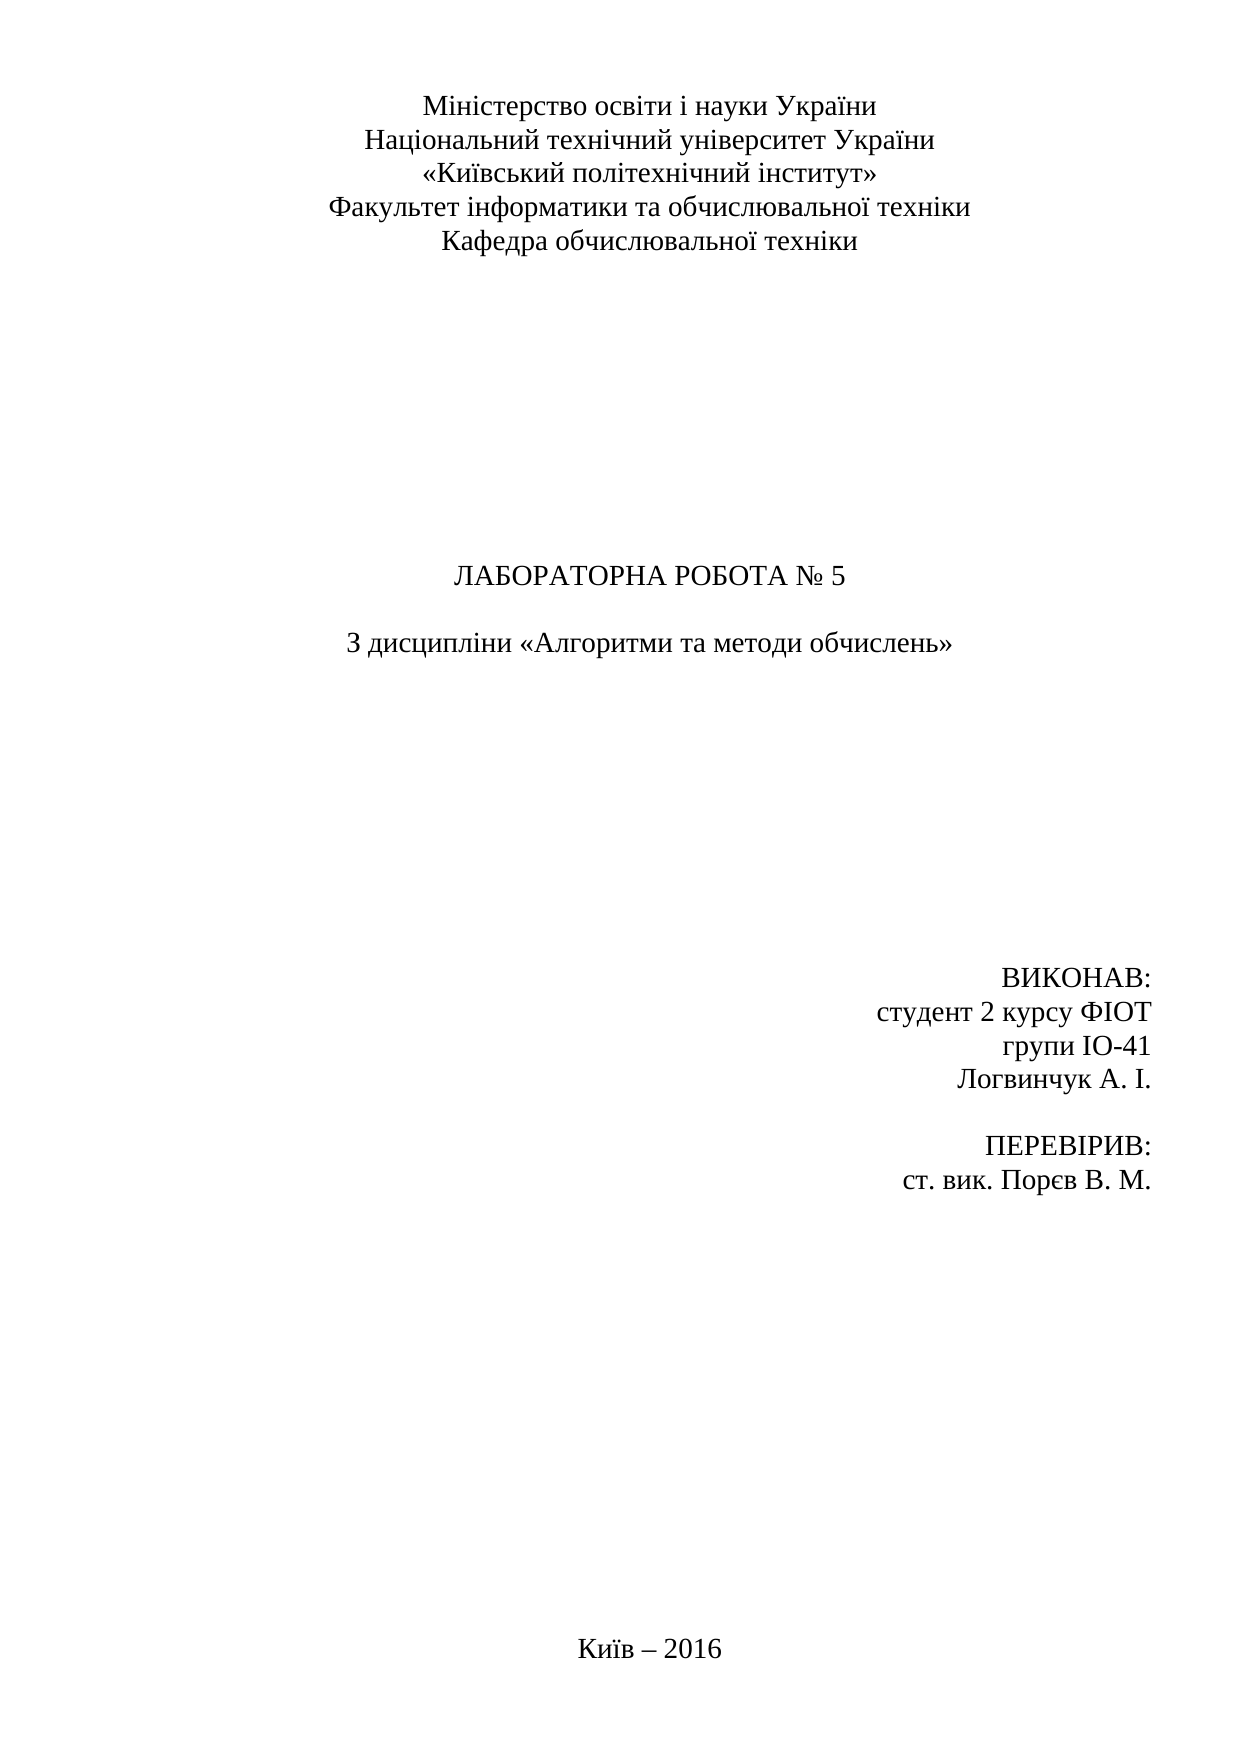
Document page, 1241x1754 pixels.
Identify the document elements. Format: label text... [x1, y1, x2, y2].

text Кафедра обчислювальної техніки [148, 223, 1152, 256]
text Національний технічний університет України [148, 122, 1152, 156]
text ВИКОНАВ: [148, 961, 1152, 994]
text З дисципліни «Алгоритми та методи обчислень» [148, 625, 1152, 659]
text ст. вик. Порєв В. М. [148, 1162, 1152, 1195]
text студент 2 курсу ФІОТ [148, 994, 1152, 1028]
text ЛАБОРАТОРНА РОБОТА № 5 [148, 558, 1152, 592]
text Міністерство освіти і науки України [148, 88, 1152, 122]
text Факультет інформатики та обчислювальної техніки [148, 189, 1152, 223]
text Київ – 2016 [148, 1631, 1152, 1665]
text групи ІО-41 [148, 1028, 1152, 1061]
text «Київський політехнічний інститут» [148, 156, 1152, 189]
text ПЕРЕВІРИВ: [148, 1128, 1152, 1162]
text Логвинчук А. І. [148, 1061, 1152, 1095]
